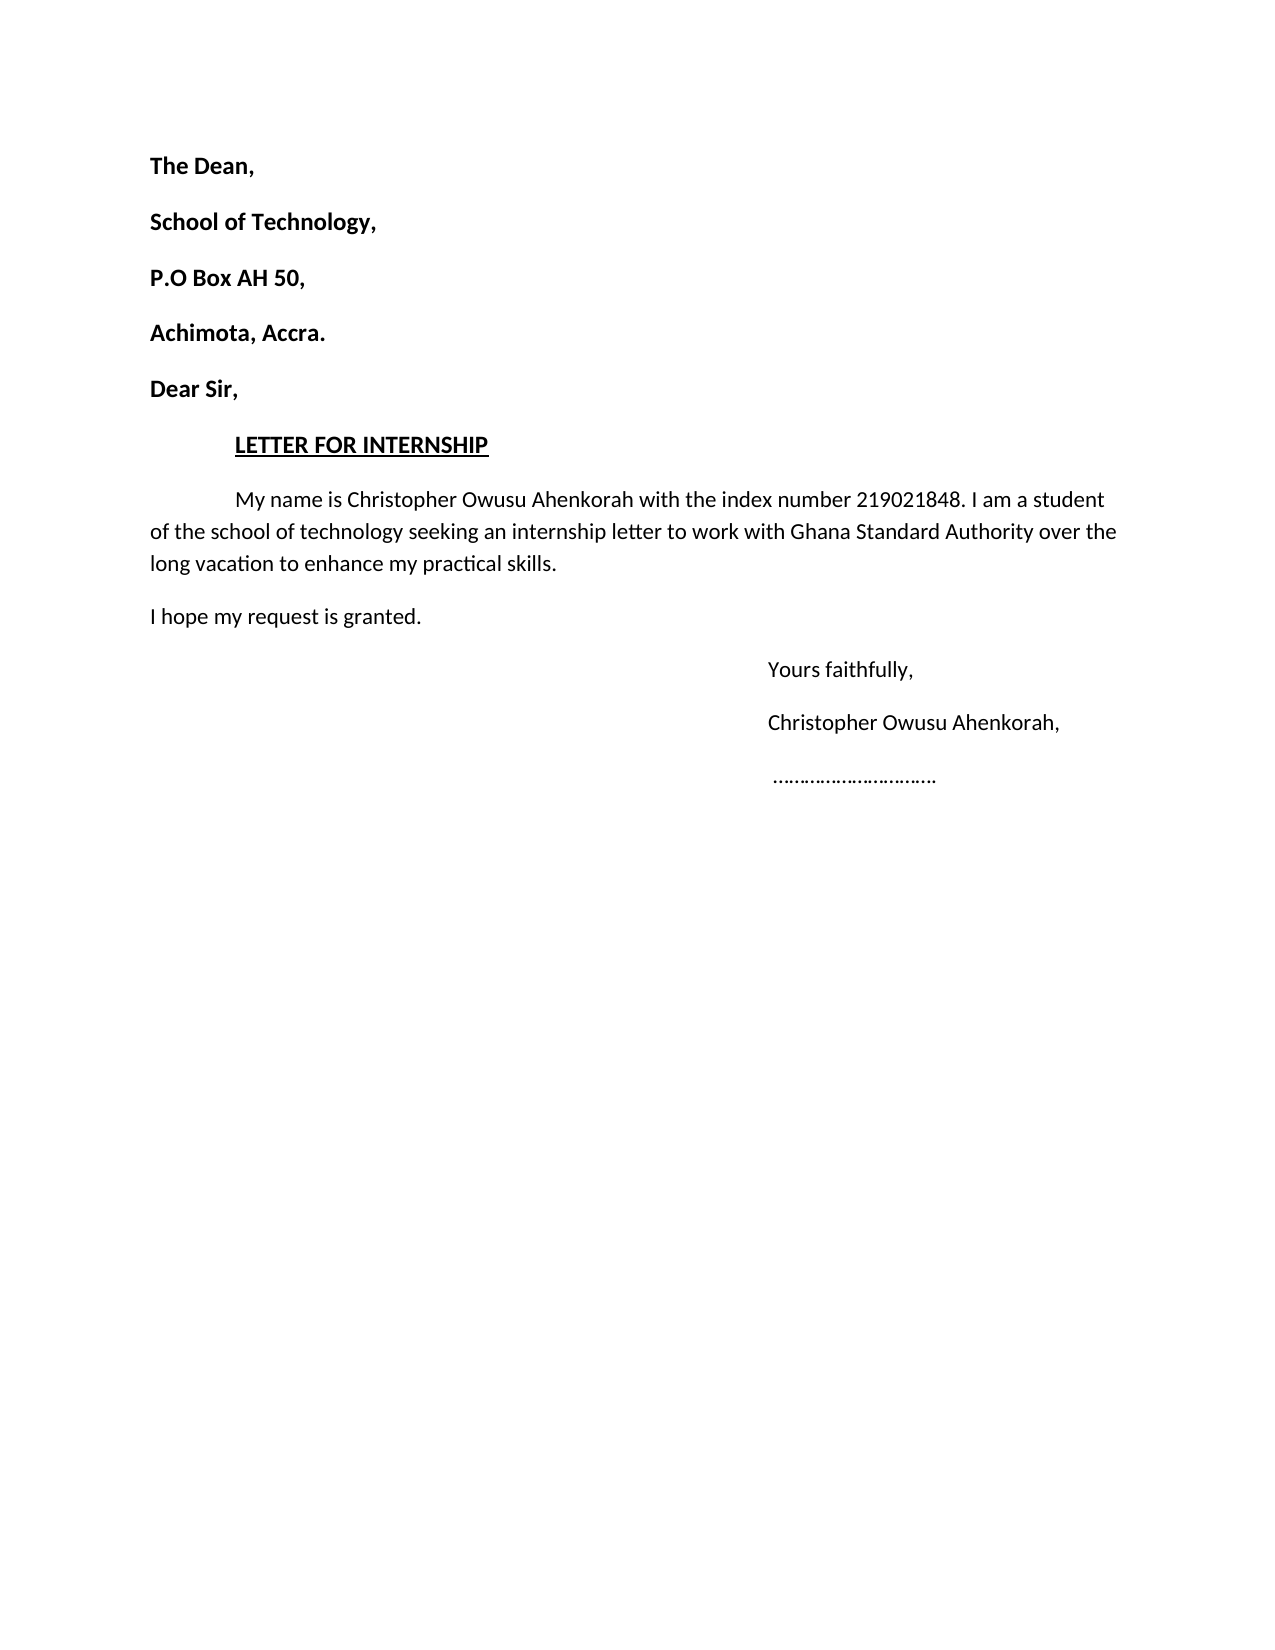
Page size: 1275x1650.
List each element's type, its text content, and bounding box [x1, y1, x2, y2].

text P.O Box AH 50, [150, 262, 1125, 292]
text …………………………. [150, 761, 1125, 789]
text LETTER FOR INTERNSHIP [150, 429, 1125, 460]
text My name is Christopher Owusu Ahenkorah with the index number 219021848. I am a student of the school of technology seeking an internship letter to work with Ghana Standard Authority over the long vacation to enhance my practical skills. [150, 485, 1125, 577]
text Dear Sir, [150, 373, 1125, 404]
text School of Technology, [150, 206, 1125, 236]
text Christopher Owusu Ahenkorah, [150, 708, 1125, 736]
text The Dean, [150, 150, 1125, 181]
text Yours faithfully, [150, 655, 1125, 683]
text I hope my request is granted. [150, 602, 1125, 630]
text Achimota, Accra. [150, 317, 1125, 348]
